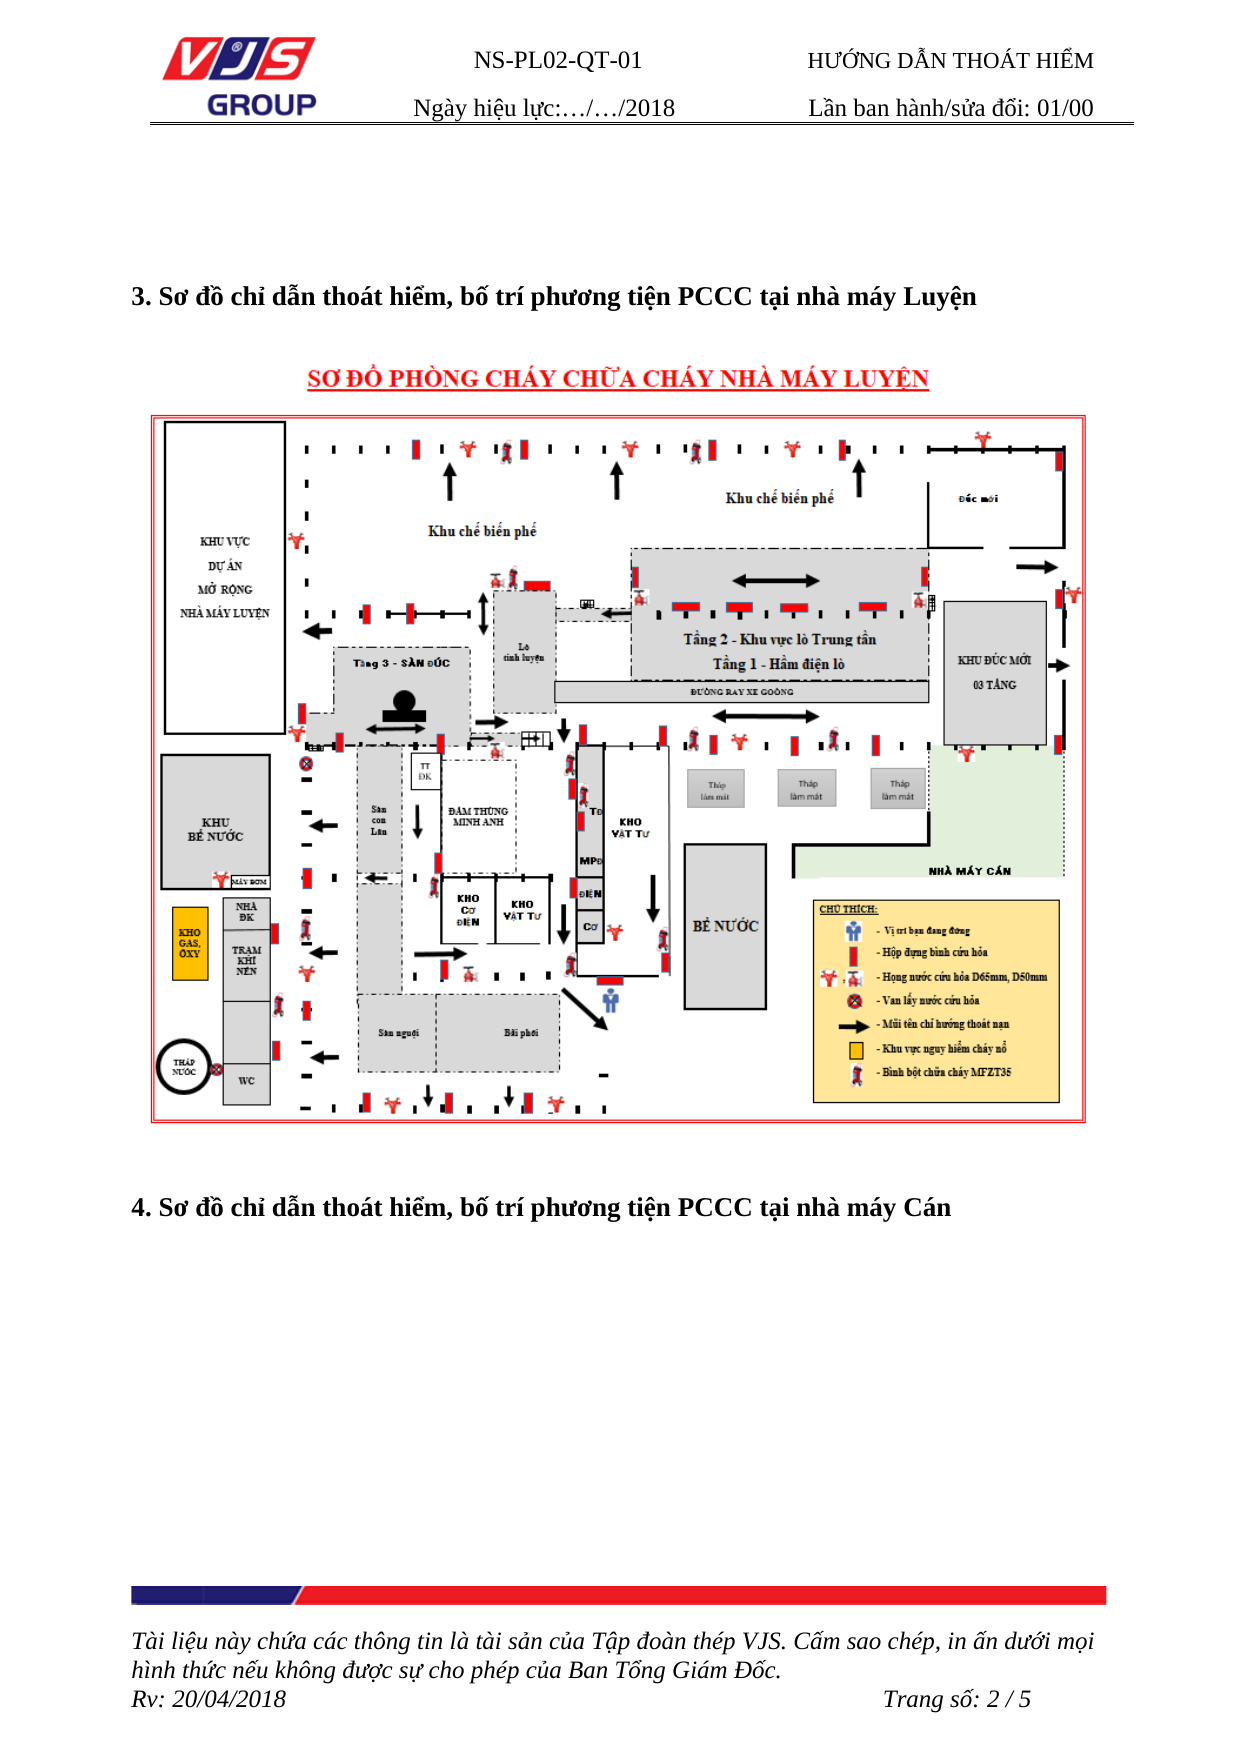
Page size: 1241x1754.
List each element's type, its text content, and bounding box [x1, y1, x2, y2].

text 3. Sơ đồ chỉ dẫn thoát hiểm, bố trí phương tiện PCCC tại nhà máy Luyện [131, 280, 1106, 312]
picture [161, 34, 318, 122]
picture [131, 1586, 1107, 1605]
text 4. Sơ đồ chỉ dẫn thoát hiểm, bố trí phương tiện PCCC tại nhà máy Cán [131, 1191, 1106, 1222]
picture [131, 348, 1107, 1155]
